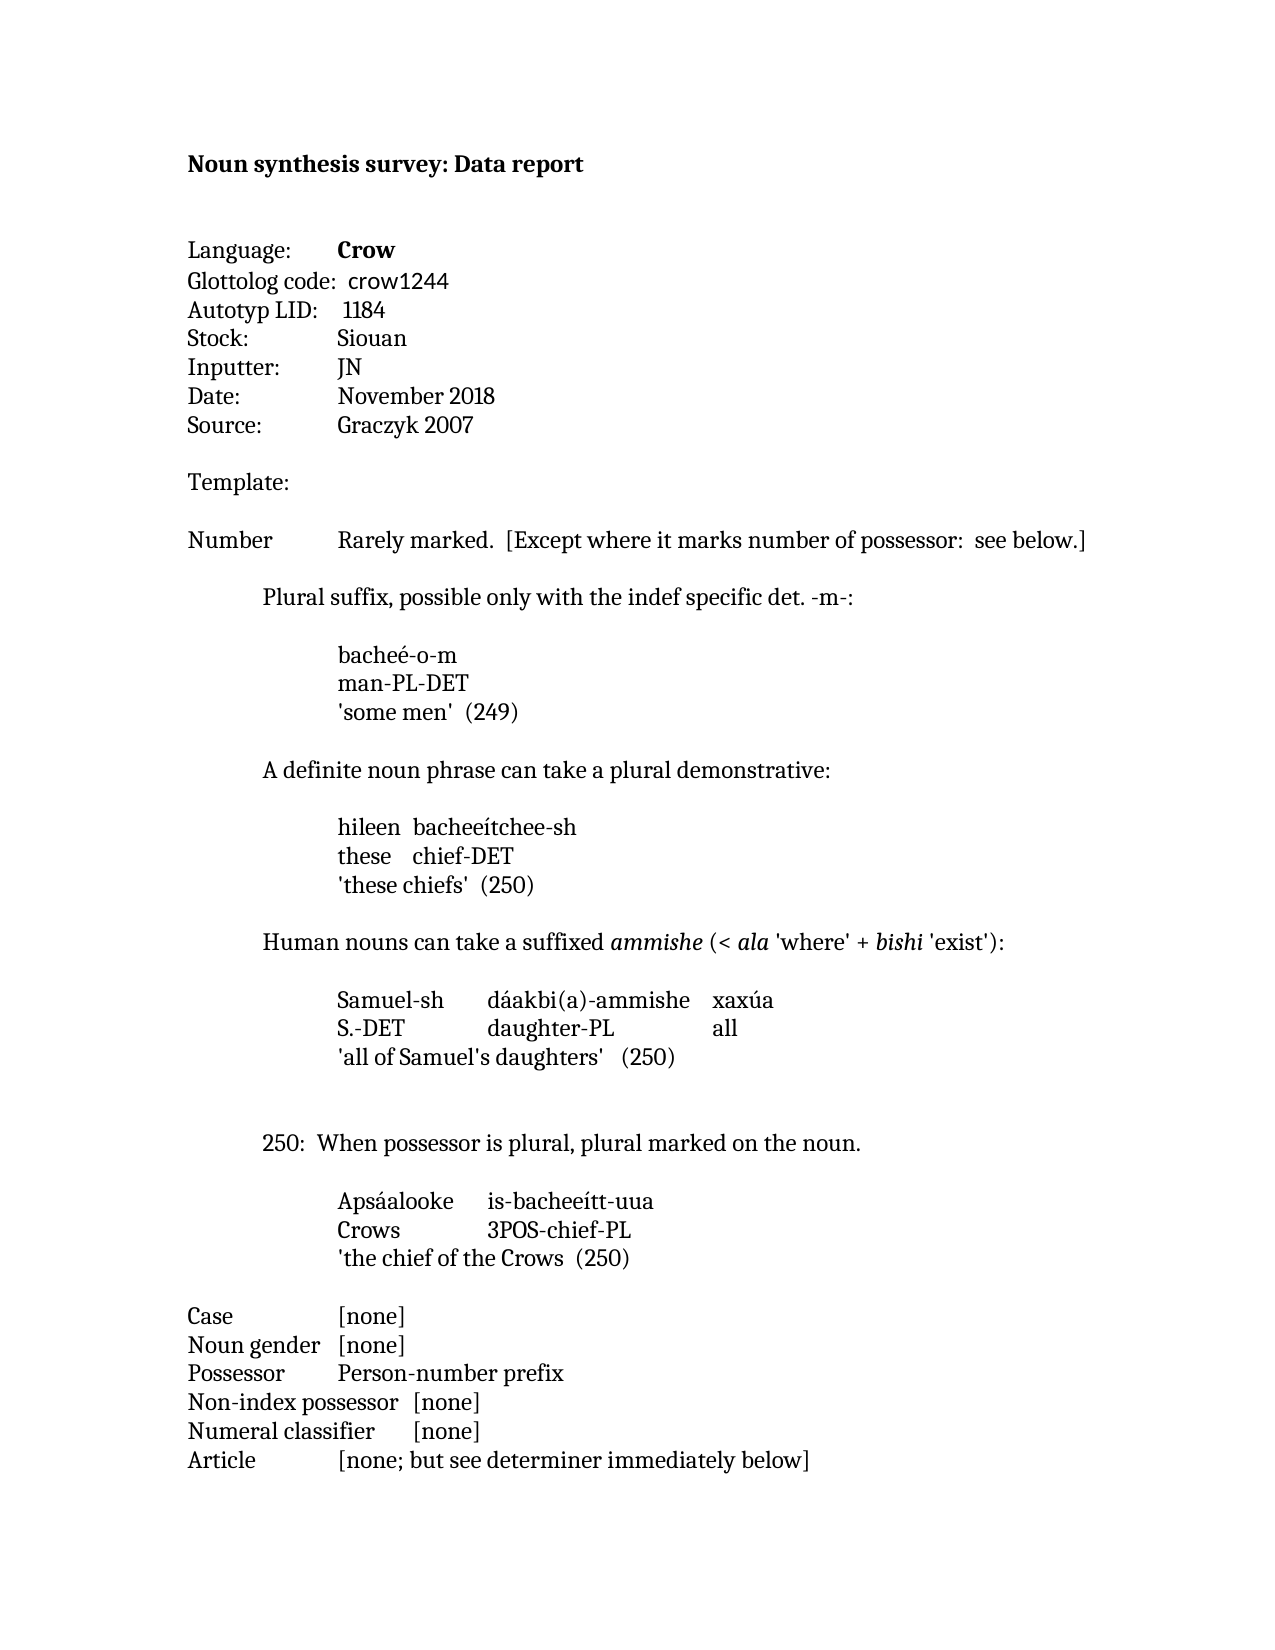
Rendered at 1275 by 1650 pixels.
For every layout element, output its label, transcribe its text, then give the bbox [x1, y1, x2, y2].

text Date: November 2018 [187, 382, 1087, 411]
text these chief-DET [187, 842, 1087, 871]
text Glottolog code: crow1244 [187, 265, 1087, 296]
text Noun gender [none] [187, 1331, 1087, 1359]
text Number Rarely marked. [Except where it marks number of possessor: see below.] [187, 526, 1087, 554]
text Article [none; but see determiner immediately below] [187, 1446, 1087, 1474]
text 'the chief of the Crows (250) [187, 1244, 1087, 1273]
text Crows 3POS-chief-PL [187, 1216, 1087, 1244]
text 'all of Samuel's daughters' (250) [187, 1043, 1087, 1072]
text Plural suffix, possible only with the indef specific det. -m-: [187, 583, 1087, 612]
text 'some men' (249) [187, 698, 1087, 727]
text Possessor Person-number prefix [187, 1359, 1087, 1388]
text Inputter: JN [187, 353, 1087, 382]
text Numeral classifier [none] [187, 1417, 1087, 1446]
text bacheé-o-m [187, 641, 1087, 669]
text 250: When possessor is plural, plural marked on the noun. [187, 1129, 1087, 1158]
text Apsáalooke is-bacheeítt-uua [187, 1187, 1087, 1216]
text Case [none] [187, 1302, 1087, 1331]
text 'these chiefs' (250) [187, 871, 1087, 899]
text Autotyp LID: 1184 [187, 296, 1087, 324]
text Noun synthesis survey: Data report [187, 150, 1087, 179]
text S.-DET daughter-PL all [187, 1014, 1087, 1043]
text Language: Crow [187, 236, 1087, 265]
text Samuel-sh dáakbi(a)-ammishe xaxúa [187, 986, 1087, 1014]
text man-PL-DET [187, 669, 1087, 698]
text Source: Graczyk 2007 [187, 411, 1087, 439]
text Template: [187, 468, 1087, 497]
text A definite noun phrase can take a plural demonstrative: [187, 756, 1087, 784]
text Non-index possessor [none] [187, 1388, 1087, 1417]
text hileen bacheeítchee-sh [187, 813, 1087, 842]
text Human nouns can take a suffixed ammishe (< ala 'where' + bishi 'exist'): [187, 928, 1087, 957]
text Stock: Siouan [187, 324, 1087, 353]
